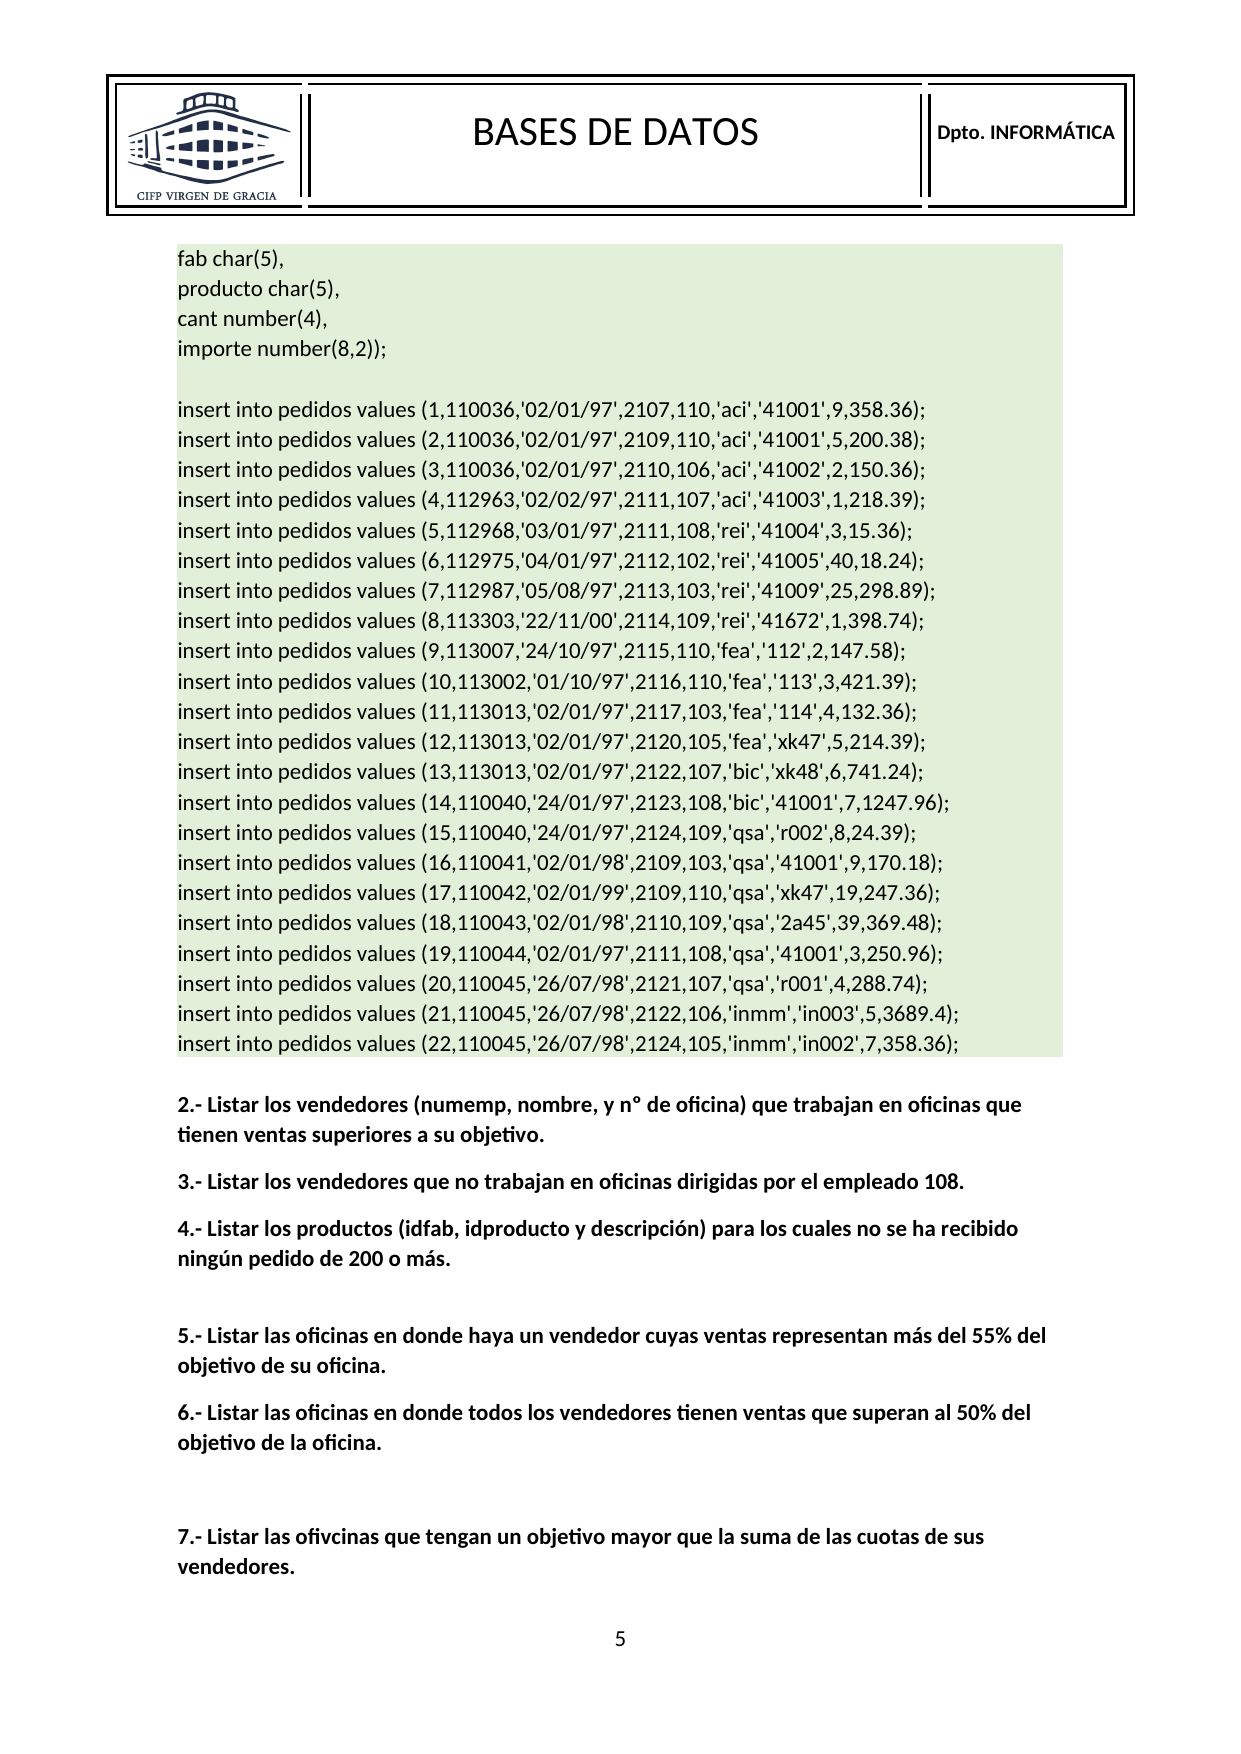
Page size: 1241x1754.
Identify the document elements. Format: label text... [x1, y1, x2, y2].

text insert into pedidos values (1,110036,'02/01/97',2107,110,'aci','41001',9,358.36); [177, 395, 1063, 423]
text insert into pedidos values (15,110040,'24/01/97',2124,109,'qsa','r002',8,24.39); [177, 818, 1063, 846]
text insert into pedidos values (8,113303,'22/11/00',2114,109,'rei','41672',1,398.74); [177, 606, 1063, 634]
text insert into pedidos values (2,110036,'02/01/97',2109,110,'aci','41001',5,200.38); [177, 425, 1063, 453]
text insert into pedidos values (22,110045,'26/07/98',2124,105,'inmm','in002',7,358.36); [177, 1029, 1063, 1057]
text 4.- Listar los productos (idfab, idproducto y descripción) para los cuales no se ha recibido ningún pedido de 200 o más. [177, 1214, 1063, 1272]
text insert into pedidos values (10,113002,'01/10/97',2116,110,'fea','113',3,421.39); [177, 667, 1063, 695]
text insert into pedidos values (11,113013,'02/01/97',2117,103,'fea','114',4,132.36); [177, 697, 1063, 725]
text insert into pedidos values (12,113013,'02/01/97',2120,105,'fea','xk47',5,214.39); [177, 727, 1063, 755]
text insert into pedidos values (16,110041,'02/01/98',2109,103,'qsa','41001',9,170.18); [177, 848, 1063, 876]
text insert into pedidos values (6,112975,'04/01/97',2112,102,'rei','41005',40,18.24); [177, 546, 1063, 574]
text insert into pedidos values (18,110043,'02/01/98',2110,109,'qsa','2a45',39,369.48); [177, 908, 1063, 937]
text insert into pedidos values (13,113013,'02/01/97',2122,107,'bic','xk48',6,741.24); [177, 757, 1063, 786]
text insert into pedidos values (7,112987,'05/08/97',2113,103,'rei','41009',25,298.89); [177, 576, 1063, 604]
text cant number(4), [177, 304, 1063, 332]
text 7.- Listar las ofivcinas que tengan un objetivo mayor que la suma de las cuotas de sus vendedores. [177, 1522, 1063, 1580]
text importe number(8,2)); [177, 334, 1063, 363]
text producto char(5), [177, 274, 1063, 302]
text 3.- Listar los vendedores que no trabajan en oficinas dirigidas por el empleado 108. [177, 1167, 1063, 1195]
text insert into pedidos values (4,112963,'02/02/97',2111,107,'aci','41003',1,218.39); [177, 486, 1063, 514]
text insert into pedidos values (5,112968,'03/01/97',2111,108,'rei','41004',3,15.36); [177, 516, 1063, 544]
text 6.- Listar las oficinas en donde todos los vendedores tienen ventas que superan al 50% del objetivo de la oficina. [177, 1398, 1063, 1456]
text insert into pedidos values (20,110045,'26/07/98',2121,107,'qsa','r001',4,288.74); [177, 969, 1063, 997]
text insert into pedidos values (21,110045,'26/07/98',2122,106,'inmm','in003',5,3689.4); [177, 999, 1063, 1027]
text insert into pedidos values (9,113007,'24/10/97',2115,110,'fea','112',2,147.58); [177, 637, 1063, 665]
picture [122, 84, 294, 205]
text insert into pedidos values (17,110042,'02/01/99',2109,110,'qsa','xk47',19,247.36); [177, 878, 1063, 906]
text insert into pedidos values (3,110036,'02/01/97',2110,106,'aci','41002',2,150.36); [177, 455, 1063, 483]
text insert into pedidos values (19,110044,'02/01/97',2111,108,'qsa','41001',3,250.96); [177, 939, 1063, 967]
text insert into pedidos values (14,110040,'24/01/97',2123,108,'bic','41001',7,1247.96); [177, 788, 1063, 816]
text 5.- Listar las oficinas en donde haya un vendedor cuyas ventas representan más del 55% del objetivo de su oficina. [177, 1321, 1063, 1379]
text 2.- Listar los vendedores (numemp, nombre, y nº de oficina) que trabajan en oficinas que tienen ventas superiores a su objetivo. [177, 1090, 1063, 1148]
text fab char(5), [177, 244, 1063, 272]
